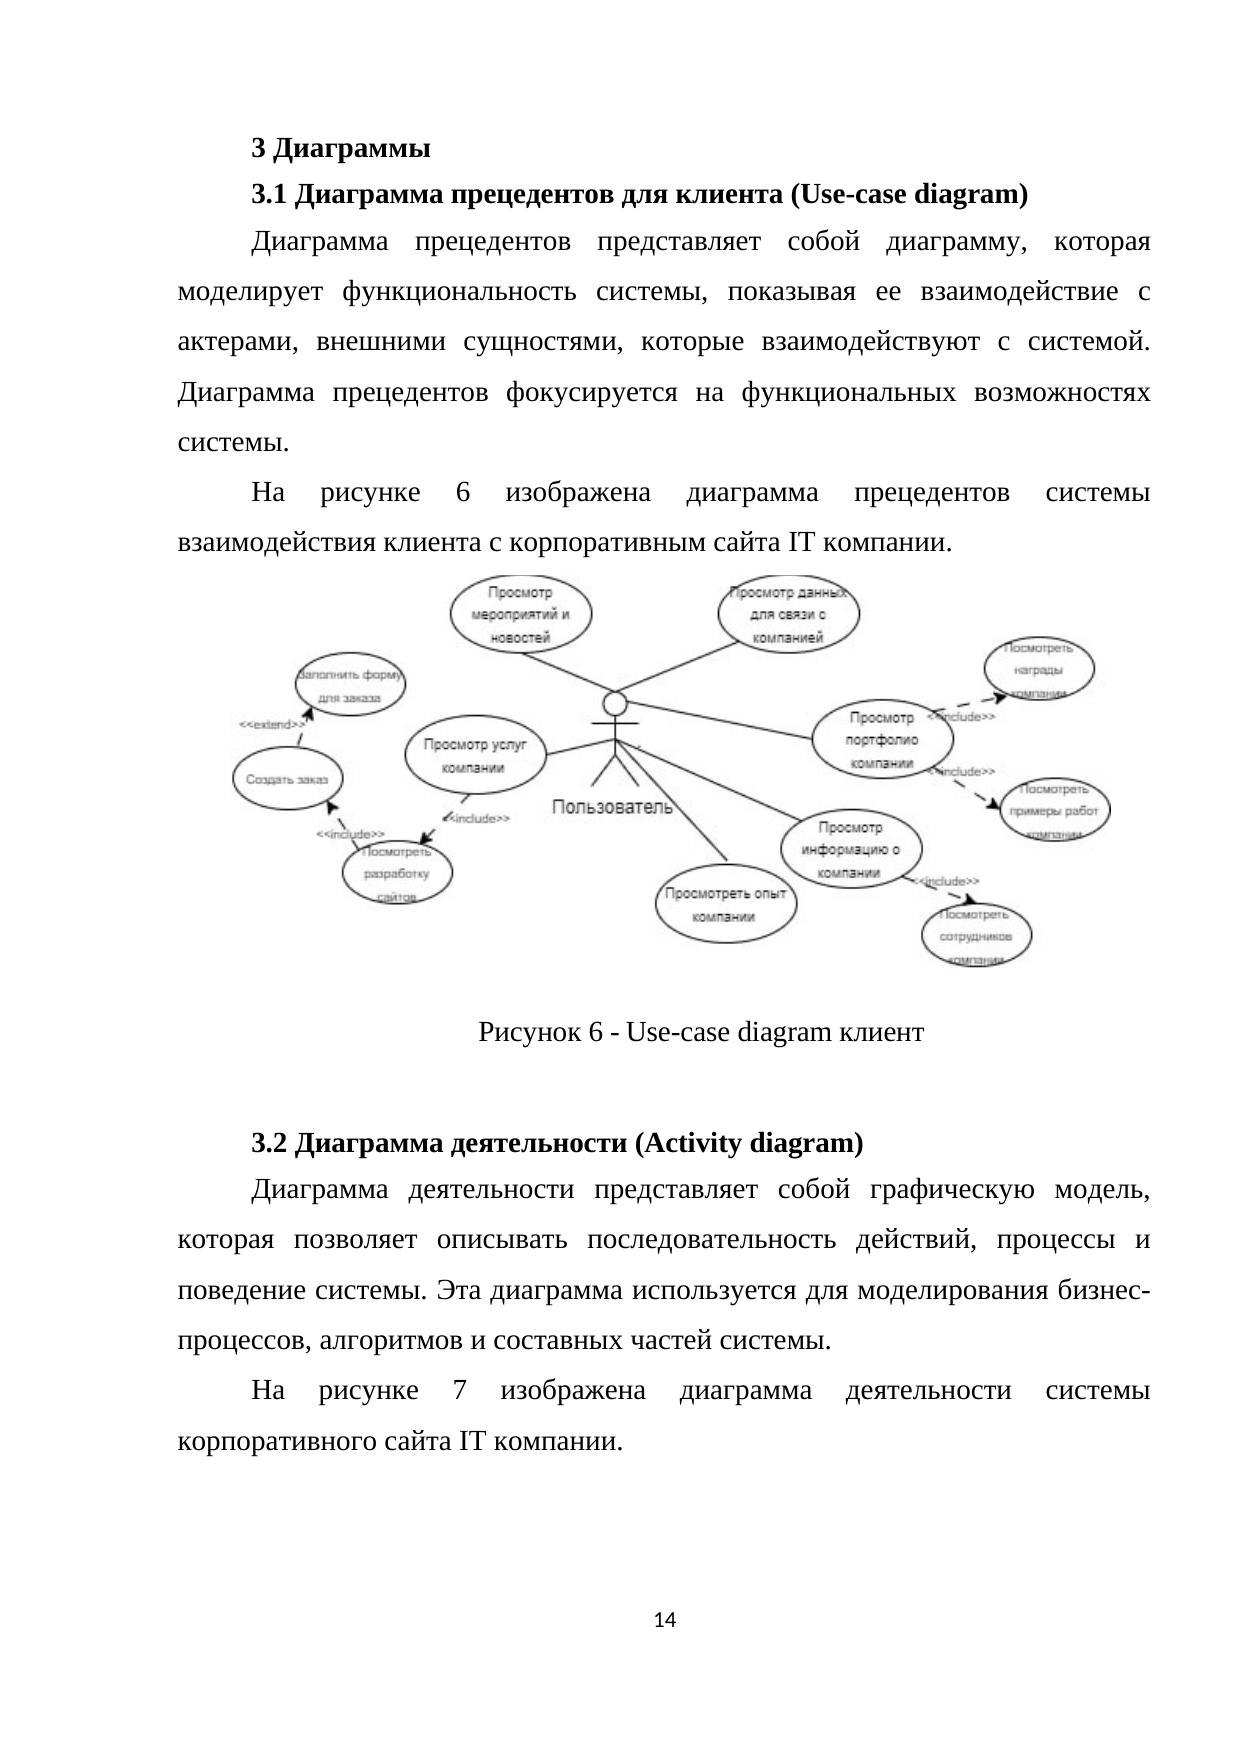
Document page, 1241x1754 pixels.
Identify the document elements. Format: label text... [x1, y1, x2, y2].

text На рисунке 6 изображена диаграмма прецедентов системы взаимодействия клиента с корпоративным сайта IT компании. [177, 474, 1152, 558]
text Use-case diagram клиент [251, 1014, 1152, 1047]
text На рисунке 7 изображена диаграмма деятельности системы корпоративного сайта IT компании. [177, 1372, 1152, 1456]
text Диаграмма прецедентов для клиента (Use-case diagram) [251, 177, 1152, 210]
picture [217, 575, 1111, 969]
text Диаграмма деятельности (Activity diagram) [251, 1125, 1152, 1159]
text Диаграмма прецедентов представляет собой диаграмму, которая моделирует функциональность системы, показывая ее взаимодействие с актерами, внешними сущностями, которые взаимодействуют с системой. Диаграмма прецедентов фокусируется на функциональных возможностях системы. [177, 223, 1152, 457]
text Диаграмма деятельности представляет собой графическую модель, которая позволяет описывать последовательность действий, процессы и поведение системы. Эта диаграмма используется для моделирования бизнес-процессов, алгоритмов и составных частей системы. [177, 1171, 1152, 1356]
text Диаграммы [251, 131, 1152, 164]
